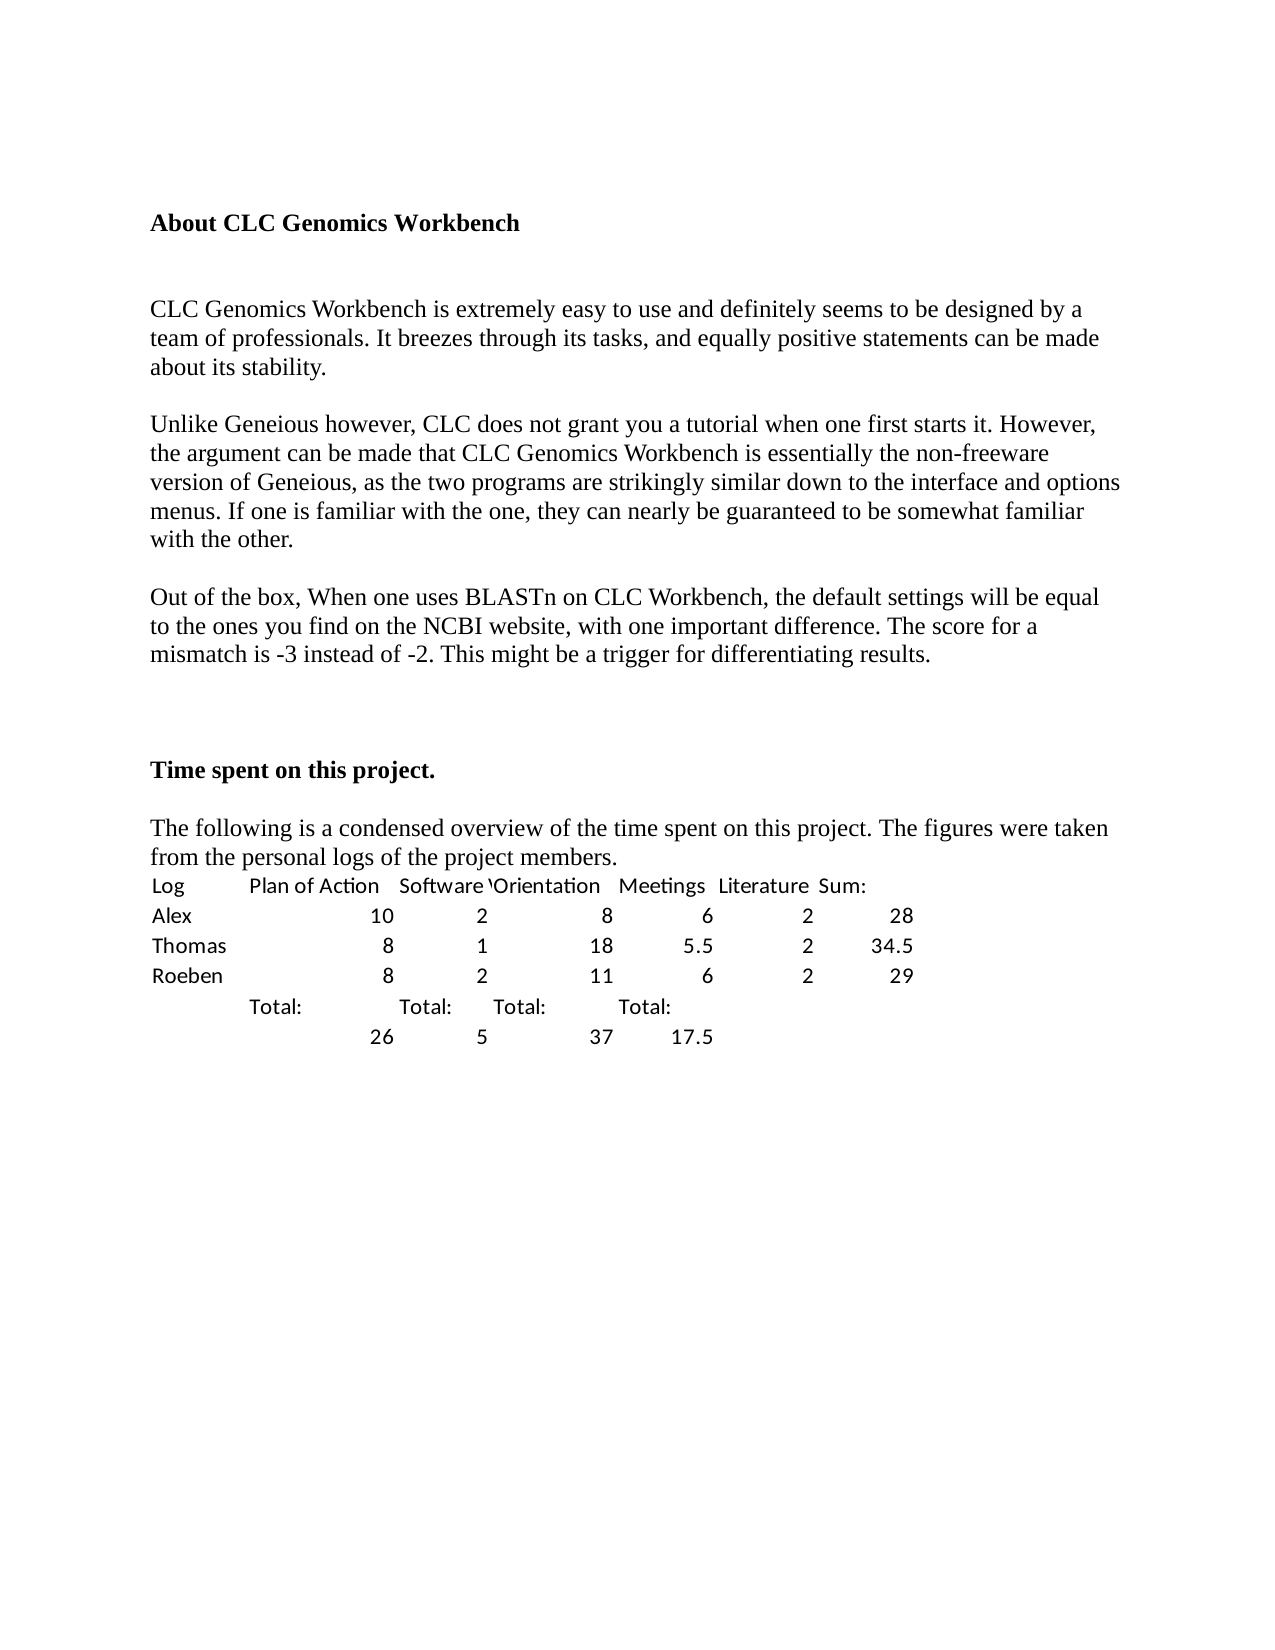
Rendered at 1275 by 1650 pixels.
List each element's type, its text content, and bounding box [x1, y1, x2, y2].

text Time spent on this project. [150, 755, 1125, 784]
text The following is a condensed overview of the time spent on this project. The figures were taken from the personal logs of the project members. [150, 813, 1125, 871]
text CLC Genomics Workbench is extremely easy to use and definitely seems to be designed by a team of professionals. It breezes through its tasks, and equally positive statements can be made about its stability. [150, 294, 1125, 381]
text Out of the box, When one uses BLASTn on CLC Workbench, the default settings will be equal to the ones you find on the NCBI website, with one important difference. The score for a mismatch is -3 instead of -2. This might be a trigger for differentiating results. [150, 582, 1125, 668]
text Unlike Geneious however, CLC does not grant you a tutorial when one first starts it. However, the argument can be made that CLC Genomics Workbench is essentially the non-freeware version of Geneious, as the two programs are strikingly similar down to the interface and options menus. If one is familiar with the one, they can nearly be guaranteed to be somewhat familiar with the other. [150, 409, 1125, 553]
text About CLC Genomics Workbench [150, 208, 1125, 237]
